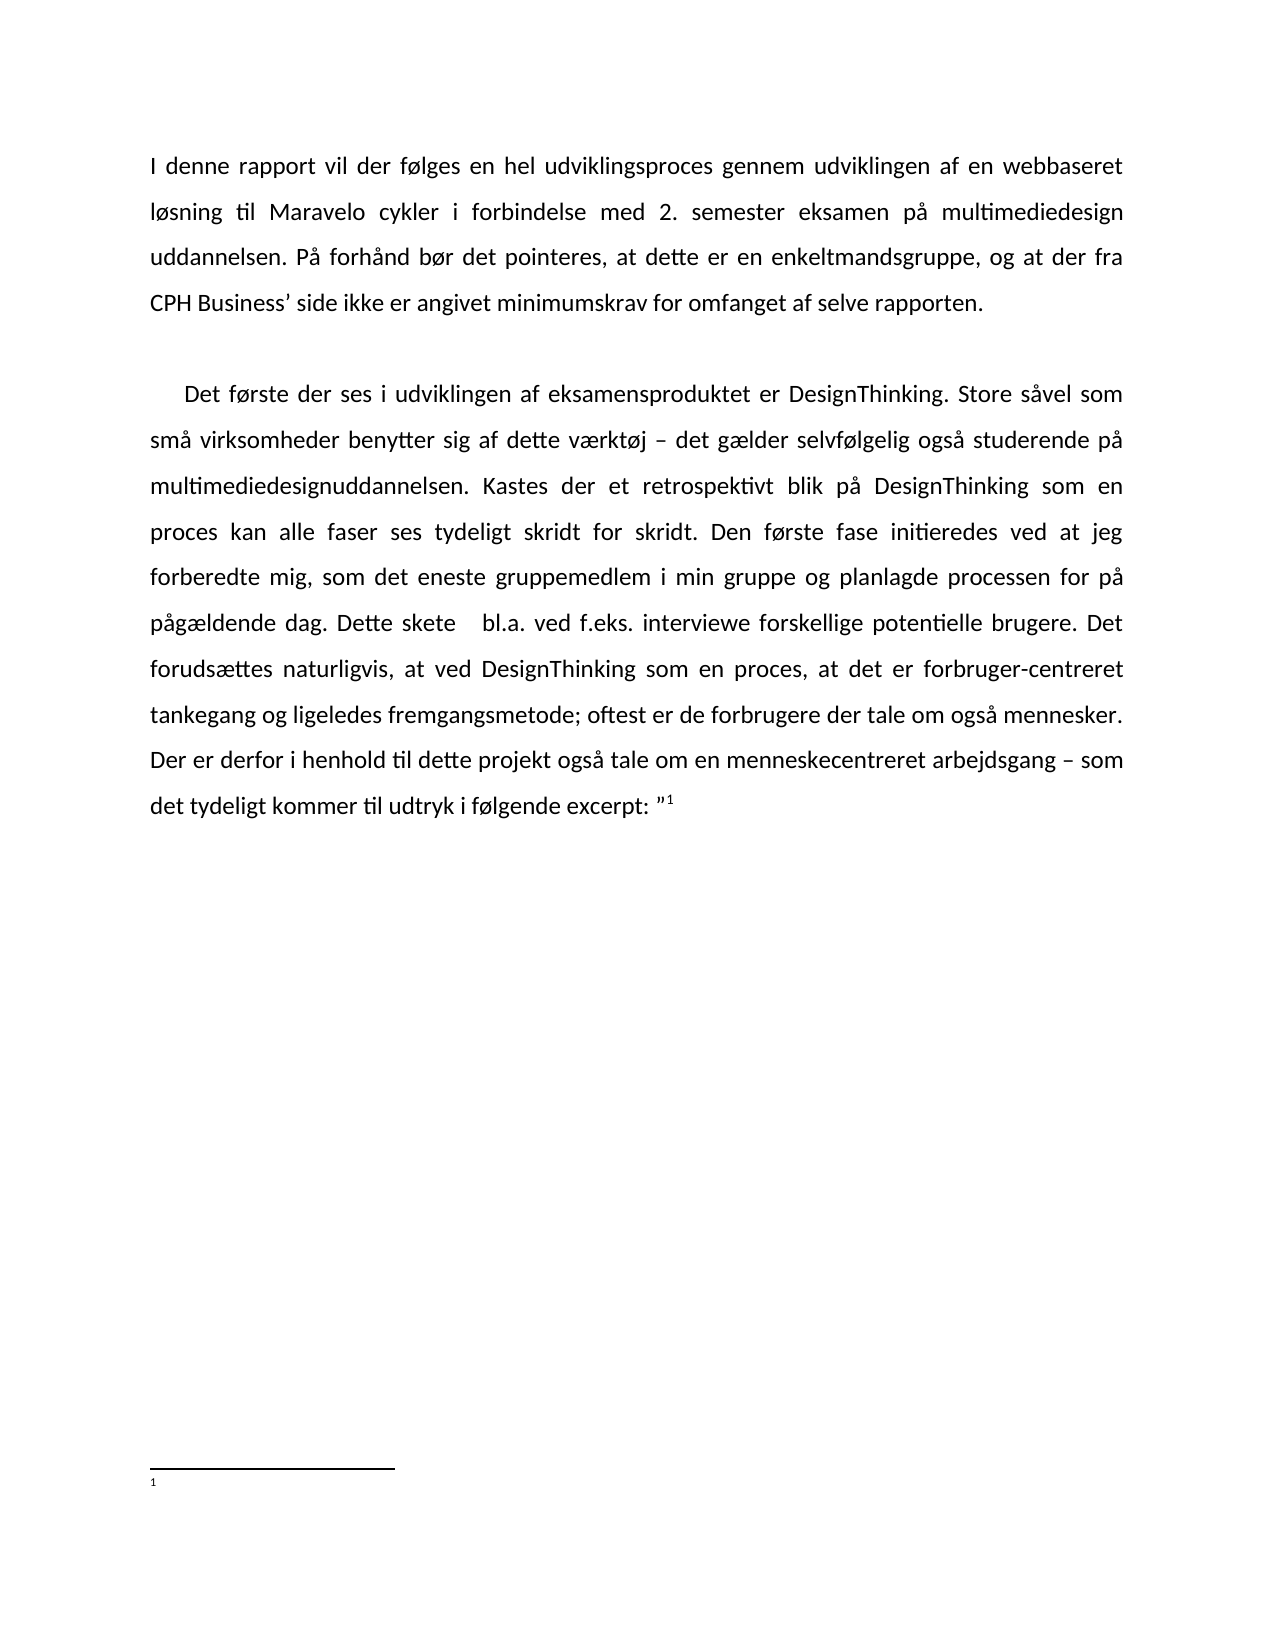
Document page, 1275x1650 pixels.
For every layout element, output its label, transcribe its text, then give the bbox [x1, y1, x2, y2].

text Det første der ses i udviklingen af eksamensproduktet er DesignThinking. Store såvel som små virksomheder benytter sig af dette værktøj – det gælder selvfølgelig også studerende på multimediedesignuddannelsen. Kastes der et retrospektivt blik på DesignThinking som en proces kan alle faser ses tydeligt skridt for skridt. Den første fase initieredes ved at jeg forberedte mig, som det eneste gruppemedlem i min gruppe og planlagde processen for på pågældende dag. Dette skete bl.a. ved f.eks. interviewe forskellige potentielle brugere. Det forudsættes naturligvis, at ved DesignThinking som en proces, at det er forbruger-centreret tankegang og ligeledes fremgangsmetode; oftest er de forbrugere der tale om også mennesker. Der er derfor i henhold til dette projekt også tale om en menneskecentreret arbejdsgang – som det tydeligt kommer til udtryk i følgende excerpt: ” [150, 379, 1125, 821]
text I denne rapport vil der følges en hel udviklingsproces gennem udviklingen af en webbaseret løsning til Maravelo cykler i forbindelse med 2. semester eksamen på multimediedesign uddannelsen. På forhånd bør det pointeres, at dette er en enkeltmandsgruppe, og at der fra CPH Business’ side ikke er angivet minimumskrav for omfanget af selve rapporten. [150, 150, 1125, 318]
